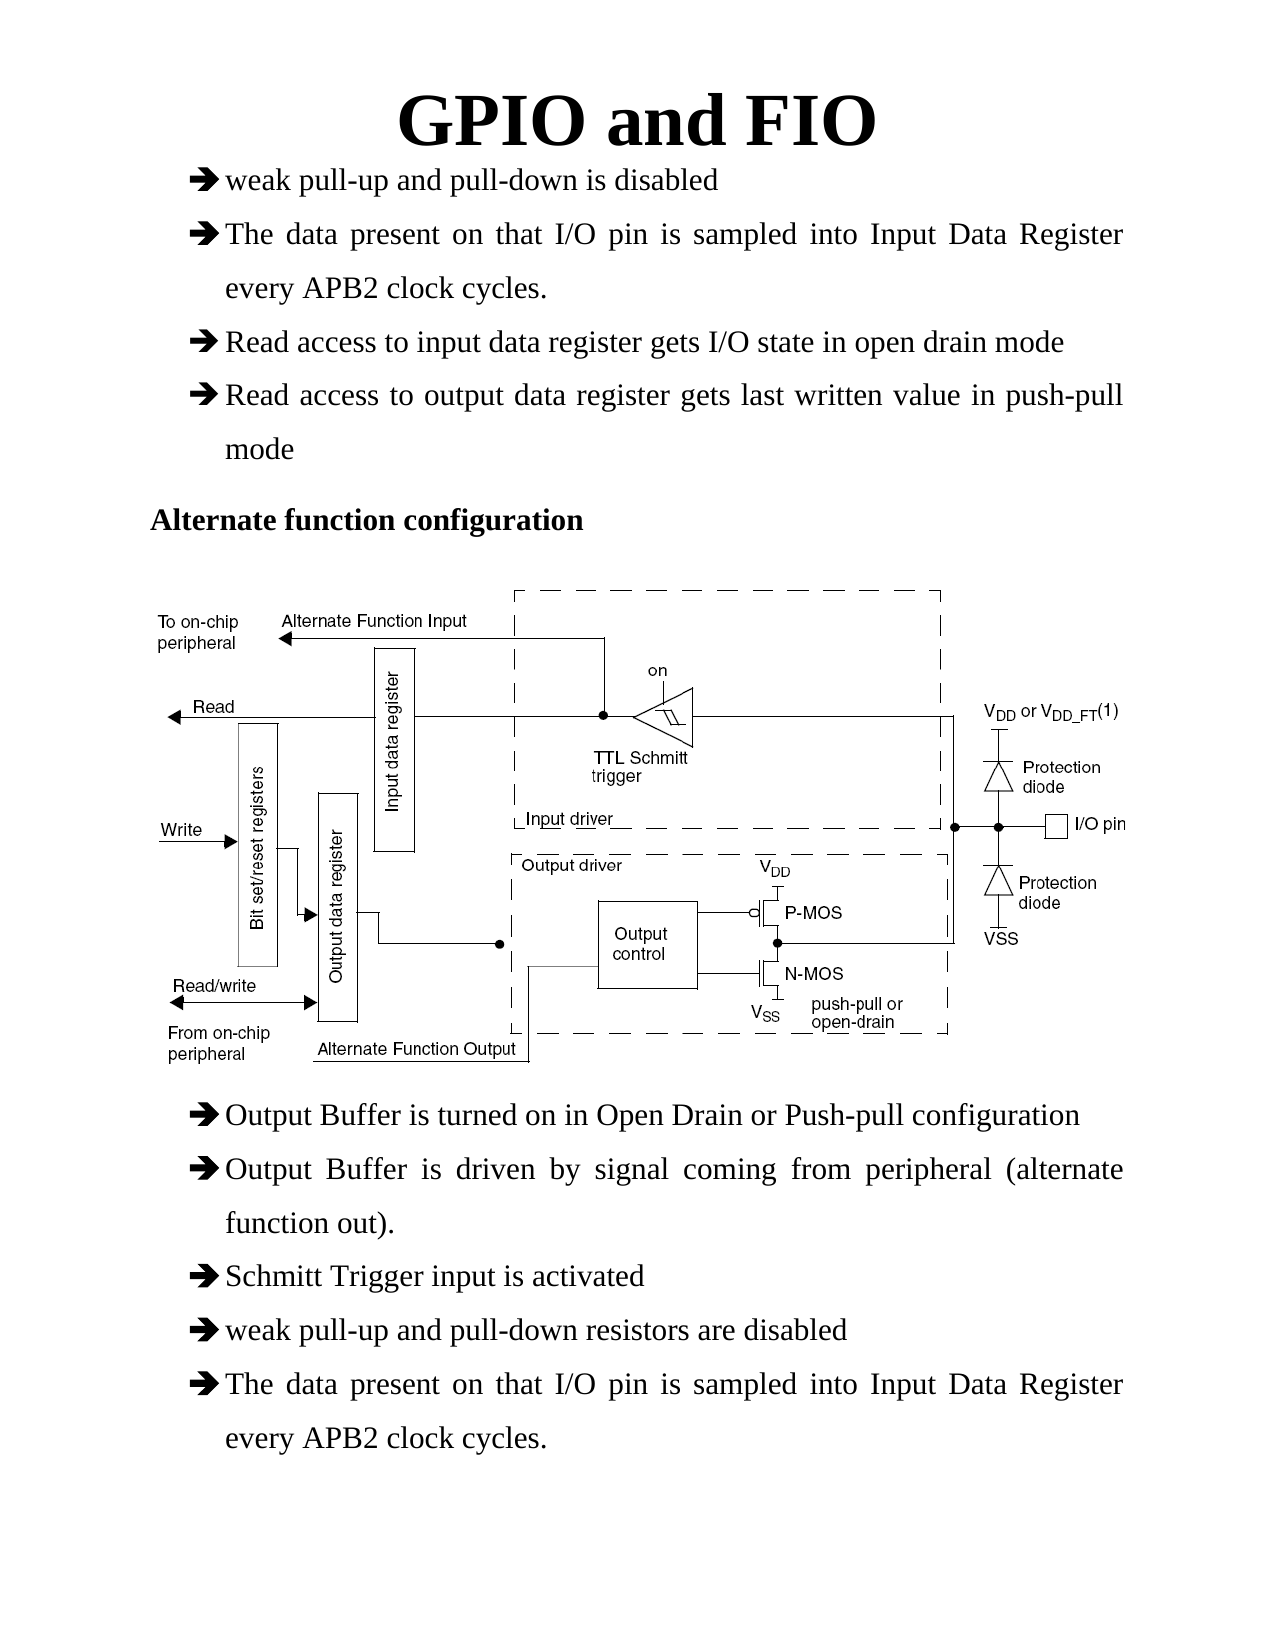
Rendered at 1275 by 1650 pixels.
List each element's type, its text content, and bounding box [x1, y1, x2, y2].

list Read access to output data register gets last written value in push-pull mode [187, 377, 1125, 466]
list Output Buffer is driven by signal coming from peripheral (alternate function out). [187, 1150, 1125, 1240]
list Output Buffer is turned on in Open Drain or Push-pull configuration [187, 1096, 1125, 1132]
list Read access to input data register gets I/O state in open drain mode [187, 323, 1125, 359]
list Schmitt Trigger input is activated [187, 1258, 1125, 1294]
list weak pull-up and pull-down resistors are disabled [187, 1312, 1125, 1347]
list The data present on that I/O pin is sampled into Input Data Register every APB2 clock cycles. [187, 215, 1125, 305]
text Alternate function configuration [150, 501, 1125, 537]
list The data present on that I/O pin is sampled into Input Data Register every APB2 clock cycles. [187, 1365, 1125, 1455]
list weak pull-up and pull-down is disabled [187, 161, 1125, 197]
picture [150, 571, 1125, 1066]
